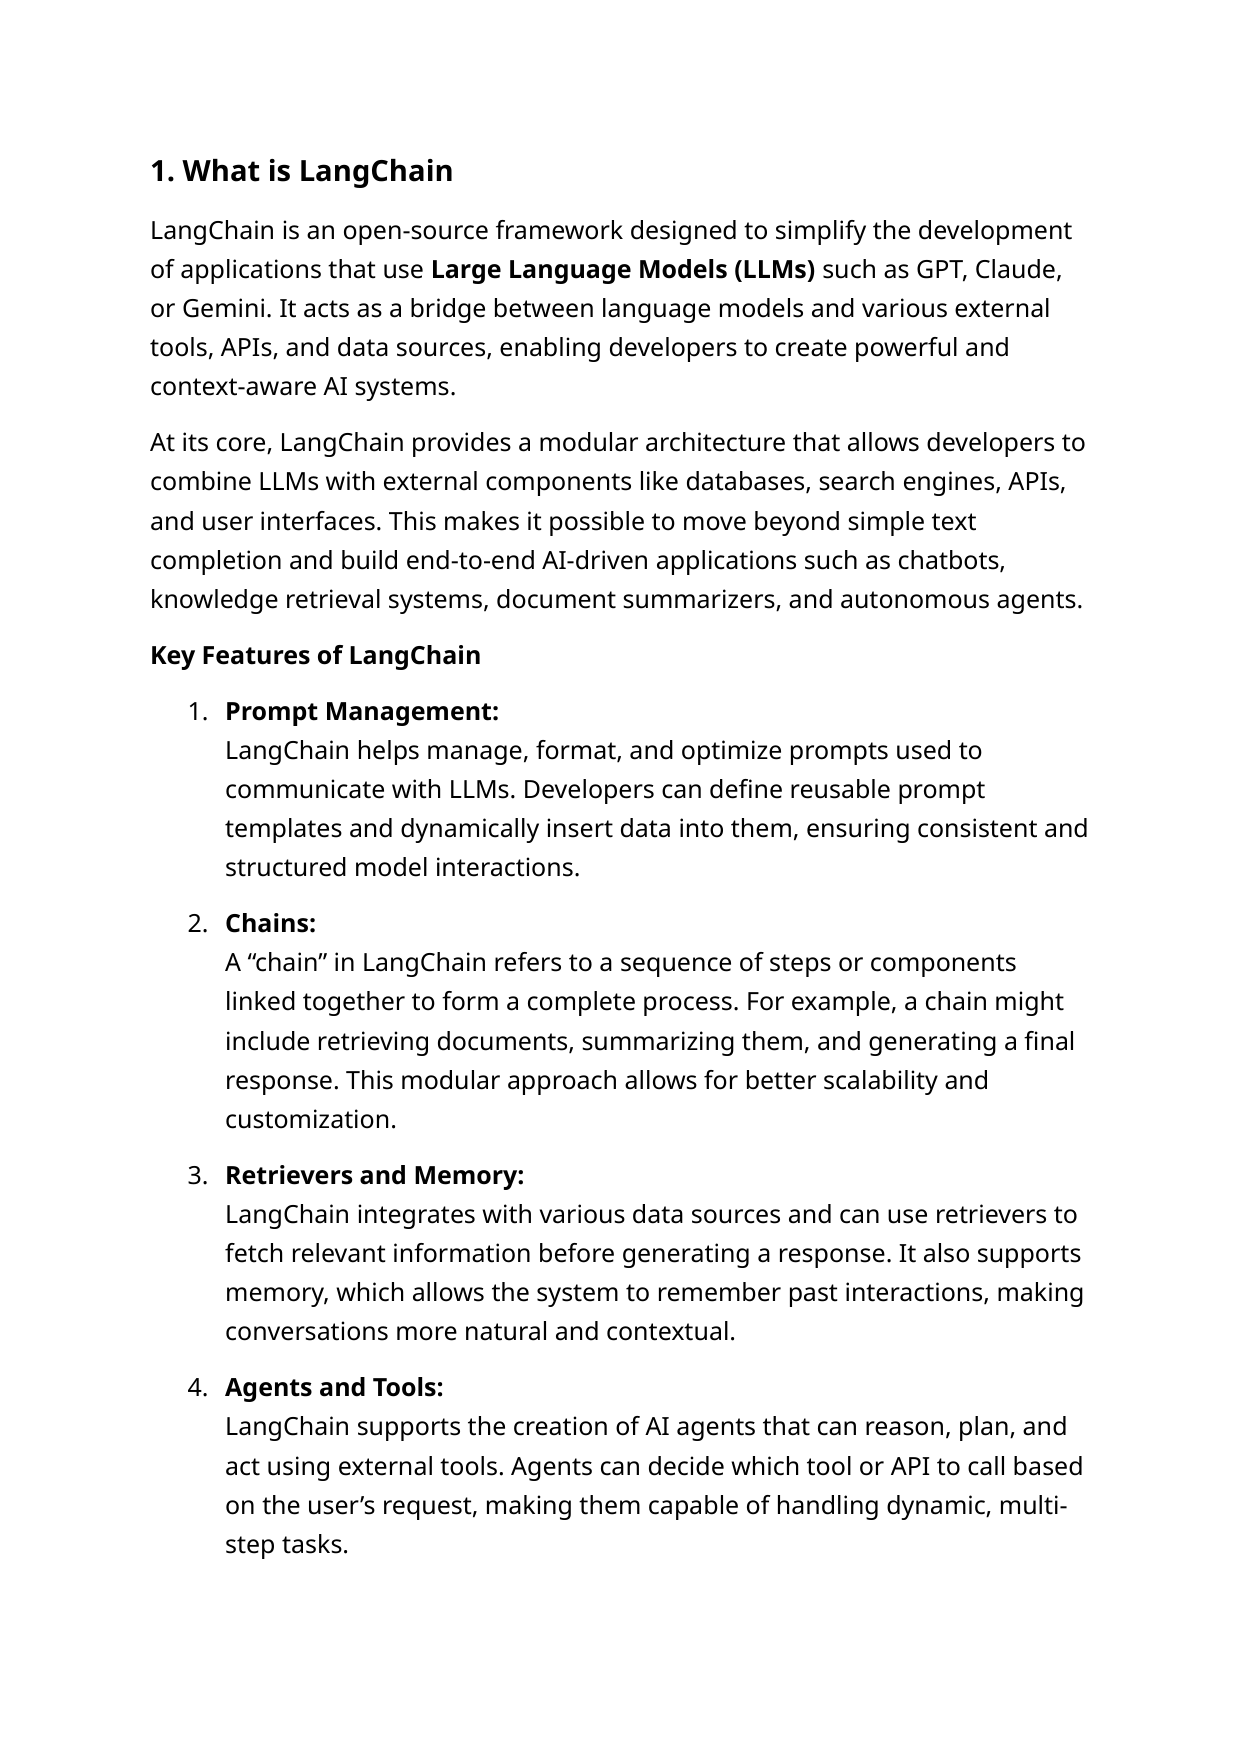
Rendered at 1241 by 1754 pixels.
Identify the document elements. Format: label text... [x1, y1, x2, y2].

text At its core, LangChain provides a modular architecture that allows developers to combine LLMs with external components like databases, search engines, APIs, and user interfaces. This makes it possible to move beyond simple text completion and build end-to-end AI-driven applications such as chatbots, knowledge retrieval systems, document summarizers, and autonomous agents. [150, 425, 1090, 616]
list Chains: A “chain” in LangChain refers to a sequence of steps or components linked together to form a complete process. For example, a chain might include retrieving documents, summarizing them, and generating a final response. This modular approach allows for better scalability and customization. [187, 906, 1090, 1136]
list Retrievers and Memory: LangChain integrates with various data sources and can use retrievers to fetch relevant information before generating a response. It also supports memory, which allows the system to remember past interactions, making conversations more natural and contextual. [187, 1157, 1090, 1348]
list Prompt Management: LangChain helps manage, format, and optimize prompts used to communicate with LLMs. Developers can define reusable prompt templates and dynamically insert data into them, ensuring consistent and structured model interactions. [187, 693, 1090, 884]
text Key Features of LangChain [150, 637, 1090, 671]
text 1. What is LangChain [150, 150, 1090, 190]
text LangChain is an open-source framework designed to simplify the development of applications that use Large Language Models (LLMs) such as GPT, Claude, or Gemini. It acts as a bridge between language models and various external tools, APIs, and data sources, enabling developers to create powerful and context-aware AI systems. [150, 212, 1090, 403]
list Agents and Tools: LangChain supports the creation of AI agents that can reason, plan, and act using external tools. Agents can decide which tool or API to call based on the user’s request, making them capable of handling dynamic, multi-step tasks. [187, 1370, 1090, 1561]
